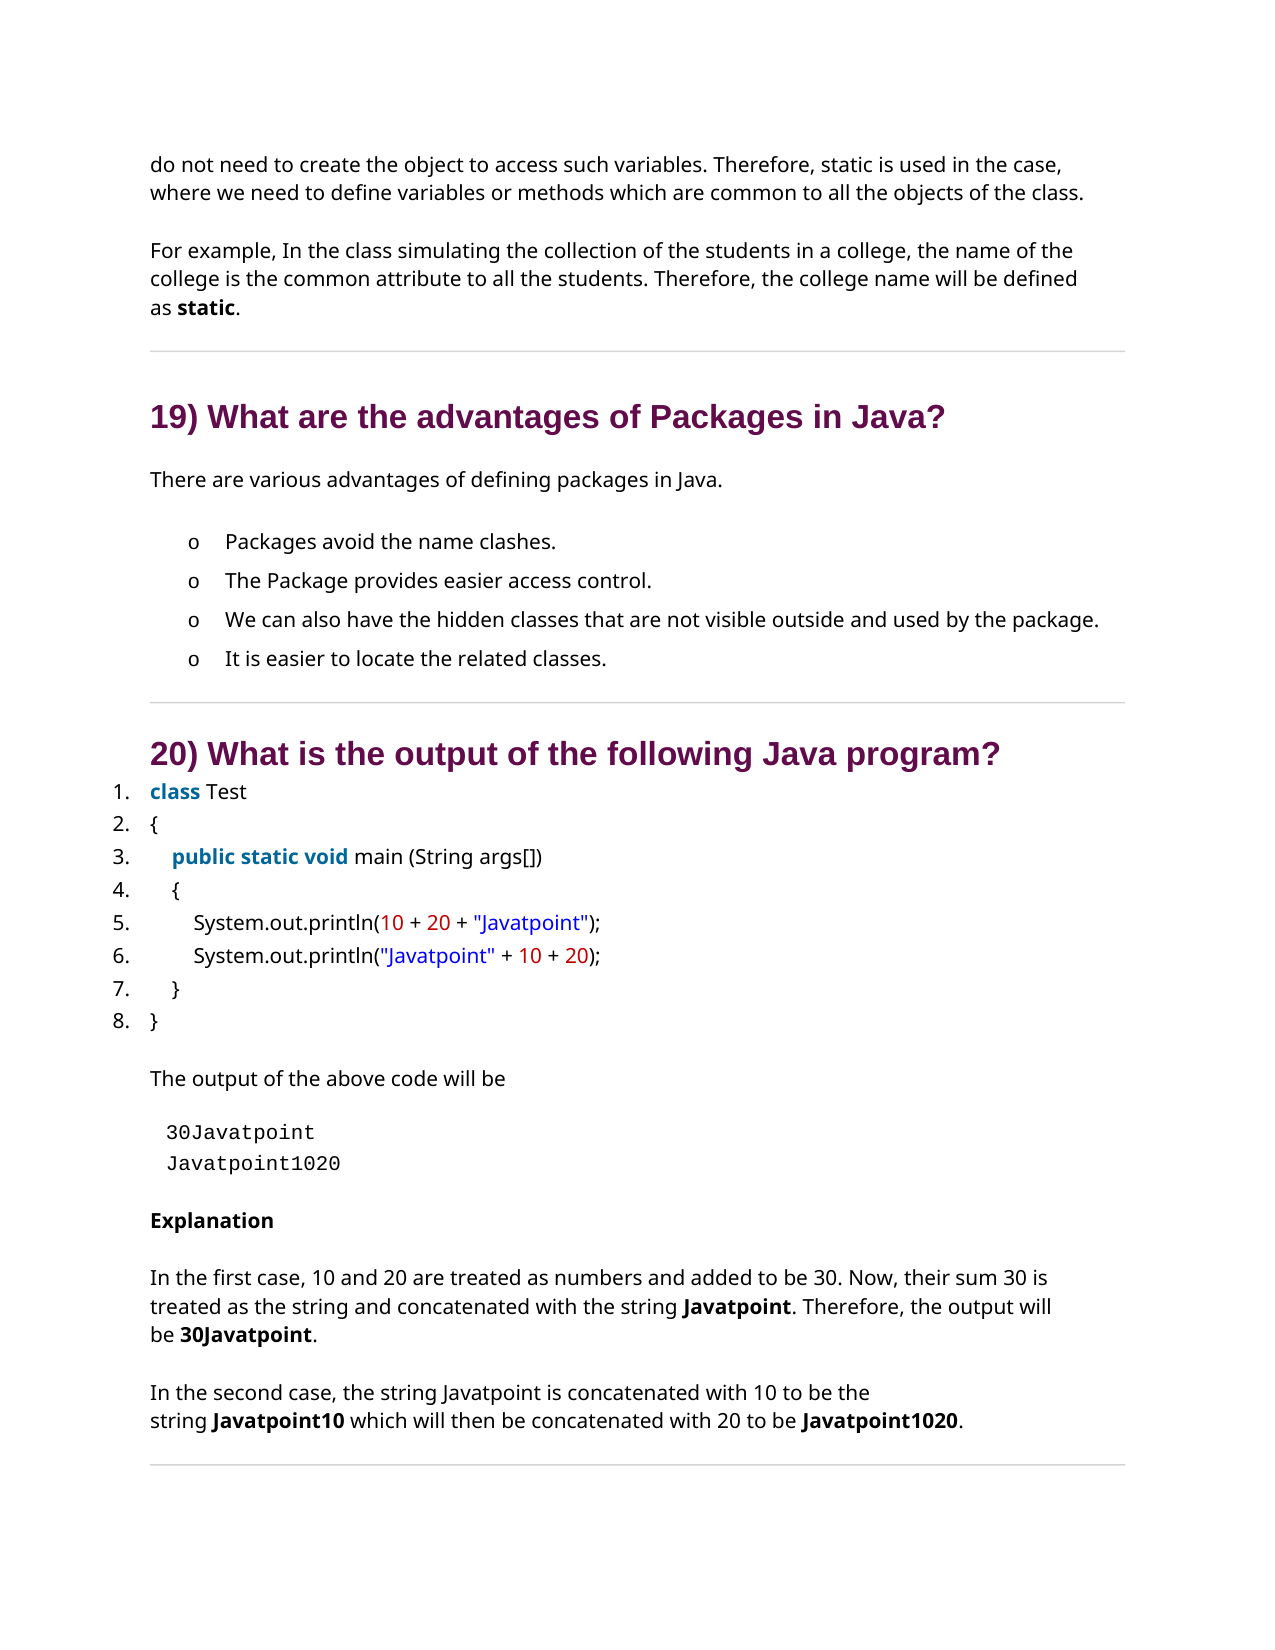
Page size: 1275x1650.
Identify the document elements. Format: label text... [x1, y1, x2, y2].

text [150, 150, 1125, 207]
text In the second case, the string Javatpoint is concatenated with 10 to be the string Javatpoint10 which will then be concatenated with 20 to be Javatpoint1020. [150, 1378, 1125, 1435]
text 30Javatpoint [166, 1122, 1125, 1145]
list { [112, 805, 1125, 838]
list We can also have the hidden classes that are not visible outside and used by the package. [187, 601, 1125, 633]
text The output of the above code will be [150, 1064, 1125, 1092]
list public static void main (String args[]) [112, 838, 1125, 871]
text For example, In the class simulating the collection of the students in a college, the name of the college is the common attribute to all the students. Therefore, the college name will be defined as static. [150, 236, 1125, 321]
list } [112, 969, 1125, 1002]
subtitle 20) What is the output of the following Java program? [150, 734, 1125, 772]
list { [112, 871, 1125, 904]
list } [112, 1002, 1125, 1035]
list System.out.println("Javatpoint" + 10 + 20); [112, 936, 1125, 969]
list class Test [112, 772, 1125, 805]
list The Package provides easier access control. [187, 562, 1125, 594]
text There are various advantages of defining packages in Java. [150, 465, 1125, 493]
text In the first case, 10 and 20 are treated as numbers and added to be 30. Now, their sum 30 is treated as the string and concatenated with the string Javatpoint. Therefore, the output will be 30Javatpoint. [150, 1263, 1125, 1349]
list Packages avoid the name clashes. [187, 523, 1125, 555]
subtitle 19) What are the advantages of Packages in Java? [150, 397, 1125, 436]
list It is easier to locate the related classes. [187, 640, 1125, 673]
list System.out.println(10 + 20 + "Javatpoint"); [112, 904, 1125, 936]
text Explanation [150, 1206, 1125, 1234]
text Javatpoint1020 [166, 1153, 1125, 1177]
